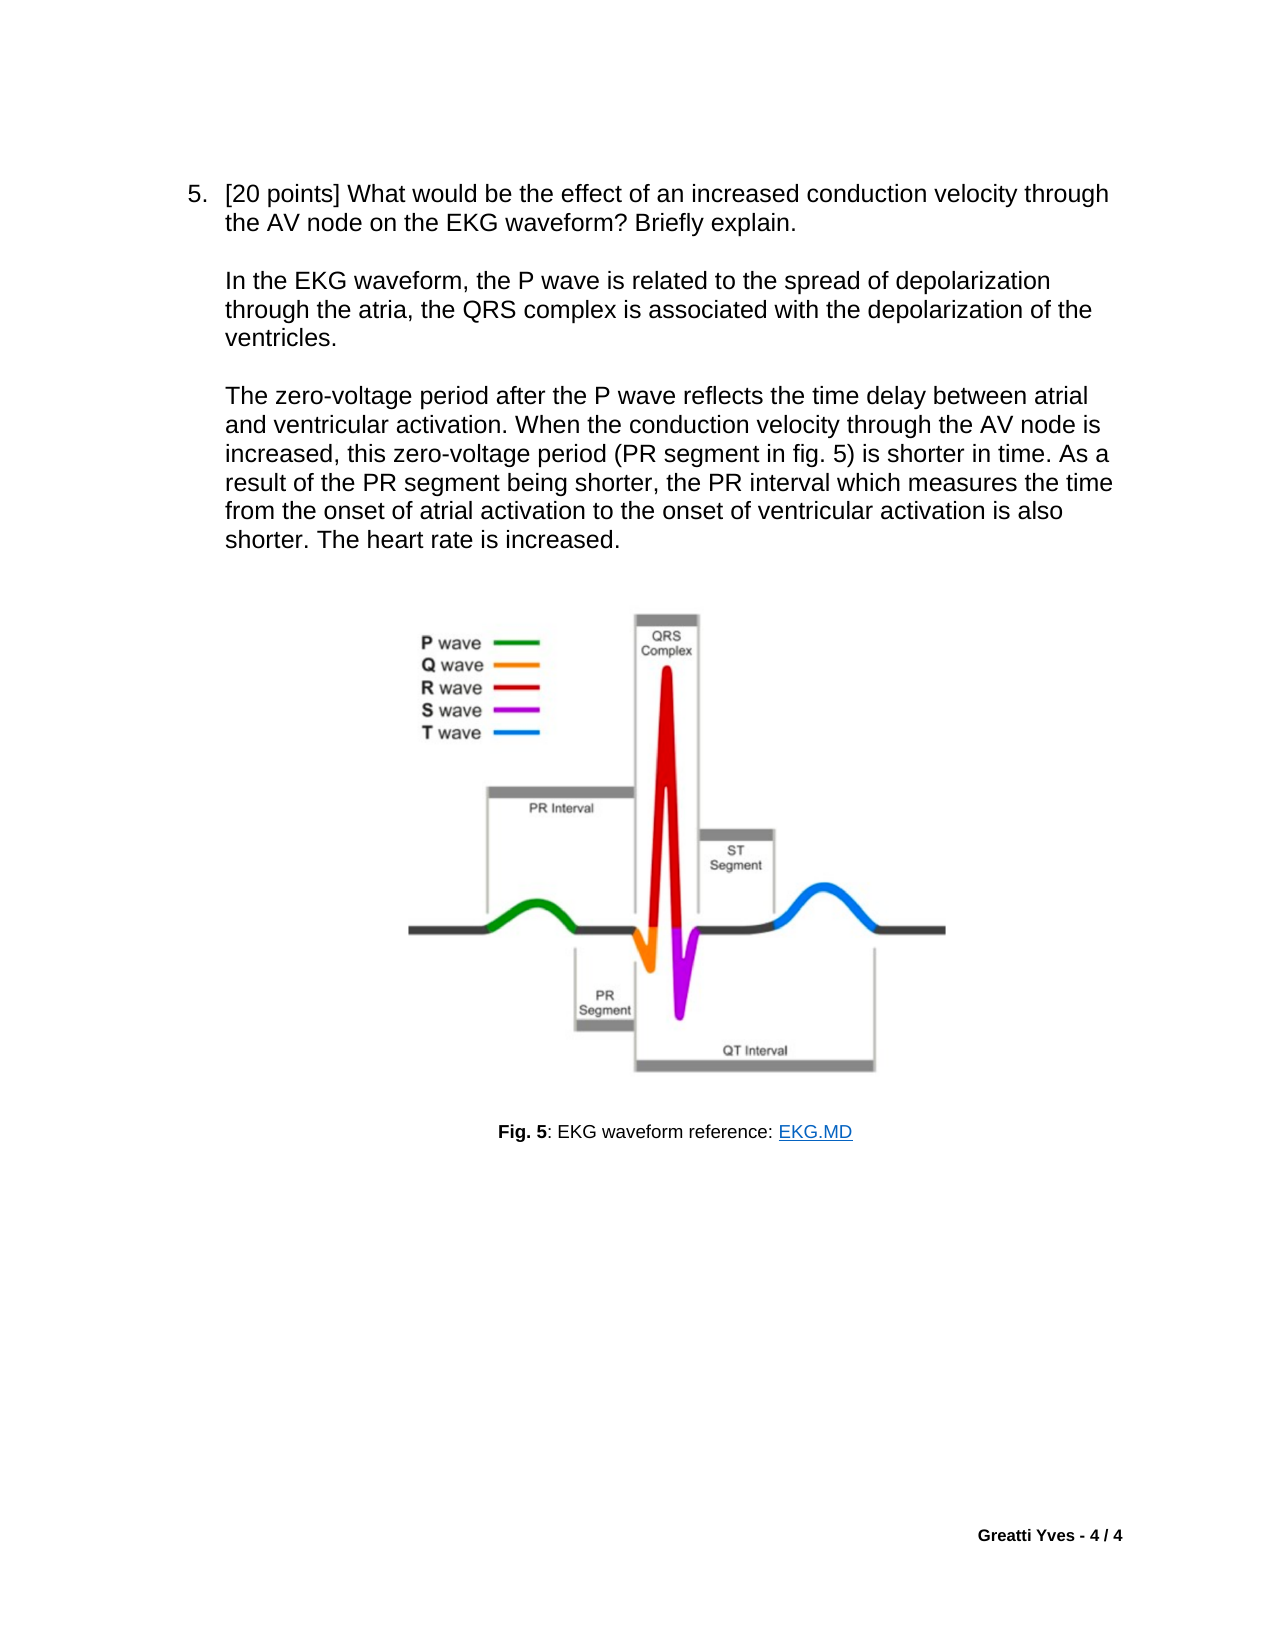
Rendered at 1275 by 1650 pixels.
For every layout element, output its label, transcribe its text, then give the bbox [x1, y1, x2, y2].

list [20 points] What would be the effect of an increased conduction velocity through the AV node on the EKG waveform? Briefly explain. [187, 179, 1125, 237]
picture [381, 582, 969, 1092]
text In the EKG waveform, the P wave is related to the spread of depolarization through the atria, the QRS complex is associated with the depolarization of the ventricles. [225, 266, 1125, 352]
text Fig. 5: EKG waveform reference: EKG.MD [225, 1121, 1125, 1142]
text The zero-voltage period after the P wave reflects the time delay between atrial and ventricular activation. When the conduction velocity through the AV node is increased, this zero-voltage period (PR segment in fig. 5) is shorter in time. As a result of the PR segment being shorter, the PR interval which measures the time from the onset of atrial activation to the onset of ventricular activation is also shorter. The heart rate is increased. [225, 381, 1125, 554]
